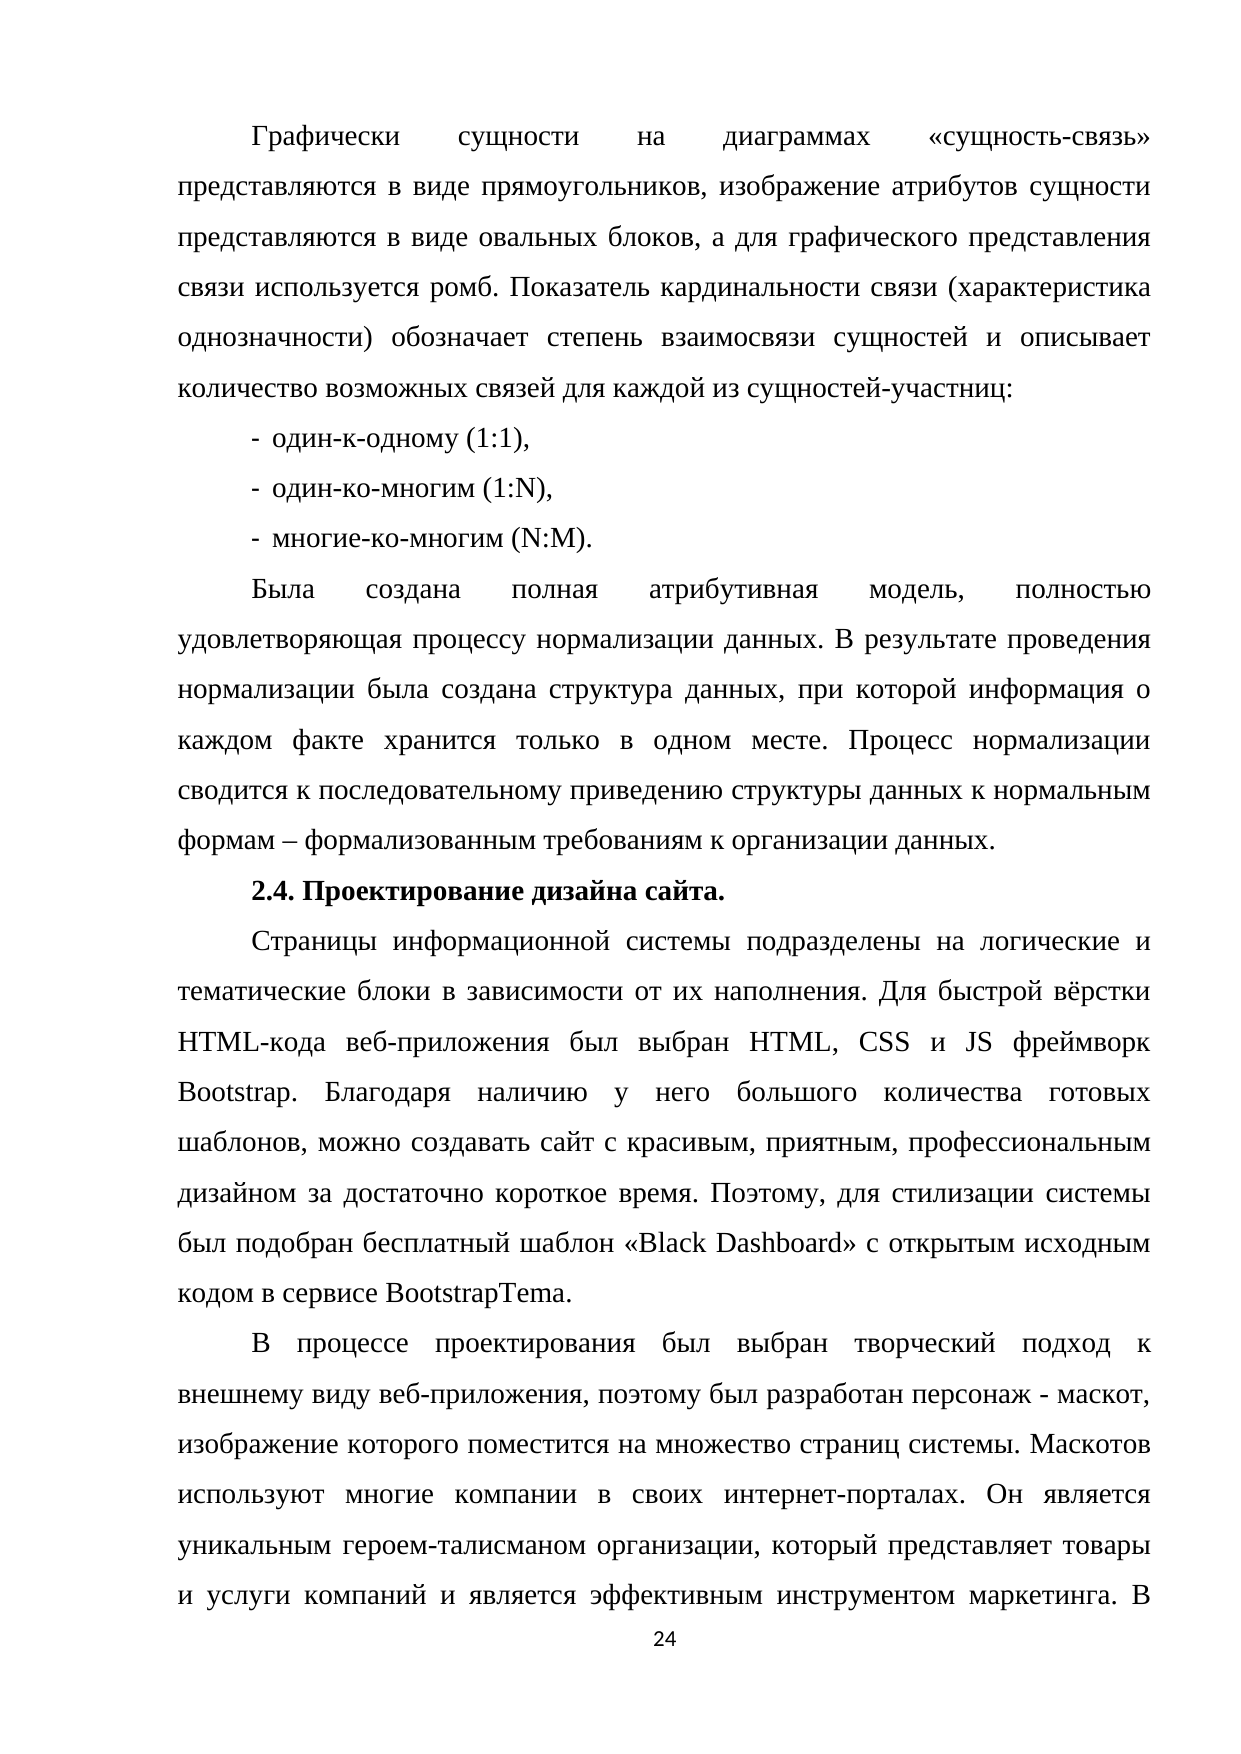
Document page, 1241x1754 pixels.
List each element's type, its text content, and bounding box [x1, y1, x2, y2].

list один-к-одному (1:1), [177, 420, 1152, 453]
text Была создана полная атрибутивная модель, полностью удовлетворяющая процессу нормализации данных. В результате проведения нормализации была создана структура данных, при которой информация о каждом факте хранится только в одном месте. Процесс нормализации сводится к последовательному приведению структуры данных к нормальным формам – формализованным требованиям к организации данных. [177, 571, 1152, 856]
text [177, 1326, 1152, 1611]
list многие-ко-многим (N:M). [177, 521, 1152, 554]
text Страницы информационной системы подразделены на логические и тематические блоки в зависимости от их наполнения. Для быстрой вёрстки HTML-кода веб-приложения был выбран HTML, CSS и JS фреймворк Bootstrap. Благодаря наличию у него большого количества готовых шаблонов, можно создавать сайт с красивым, приятным, профессиональным дизайном за достаточно короткое время. Поэтому, для стилизации системы был подобран бесплатный шаблон «Black Dashboard» с открытым исходным кодом в сервисе BootstrapTema. [177, 923, 1152, 1309]
text Графически сущности на диаграммах «сущность-связь» представляются в виде прямоугольников, изображение атрибутов сущности представляются в виде овальных блоков, а для графического представления связи используется ромб. Показатель кардинальности связи (характеристика однозначности) обозначает степень взаимосвязи сущностей и описывает количество возможных связей для каждой из сущностей-участниц: [177, 118, 1152, 403]
list один-ко-многим (1:N), [177, 470, 1152, 504]
text 2.4. Проектирование дизайна сайта. [251, 873, 1152, 906]
